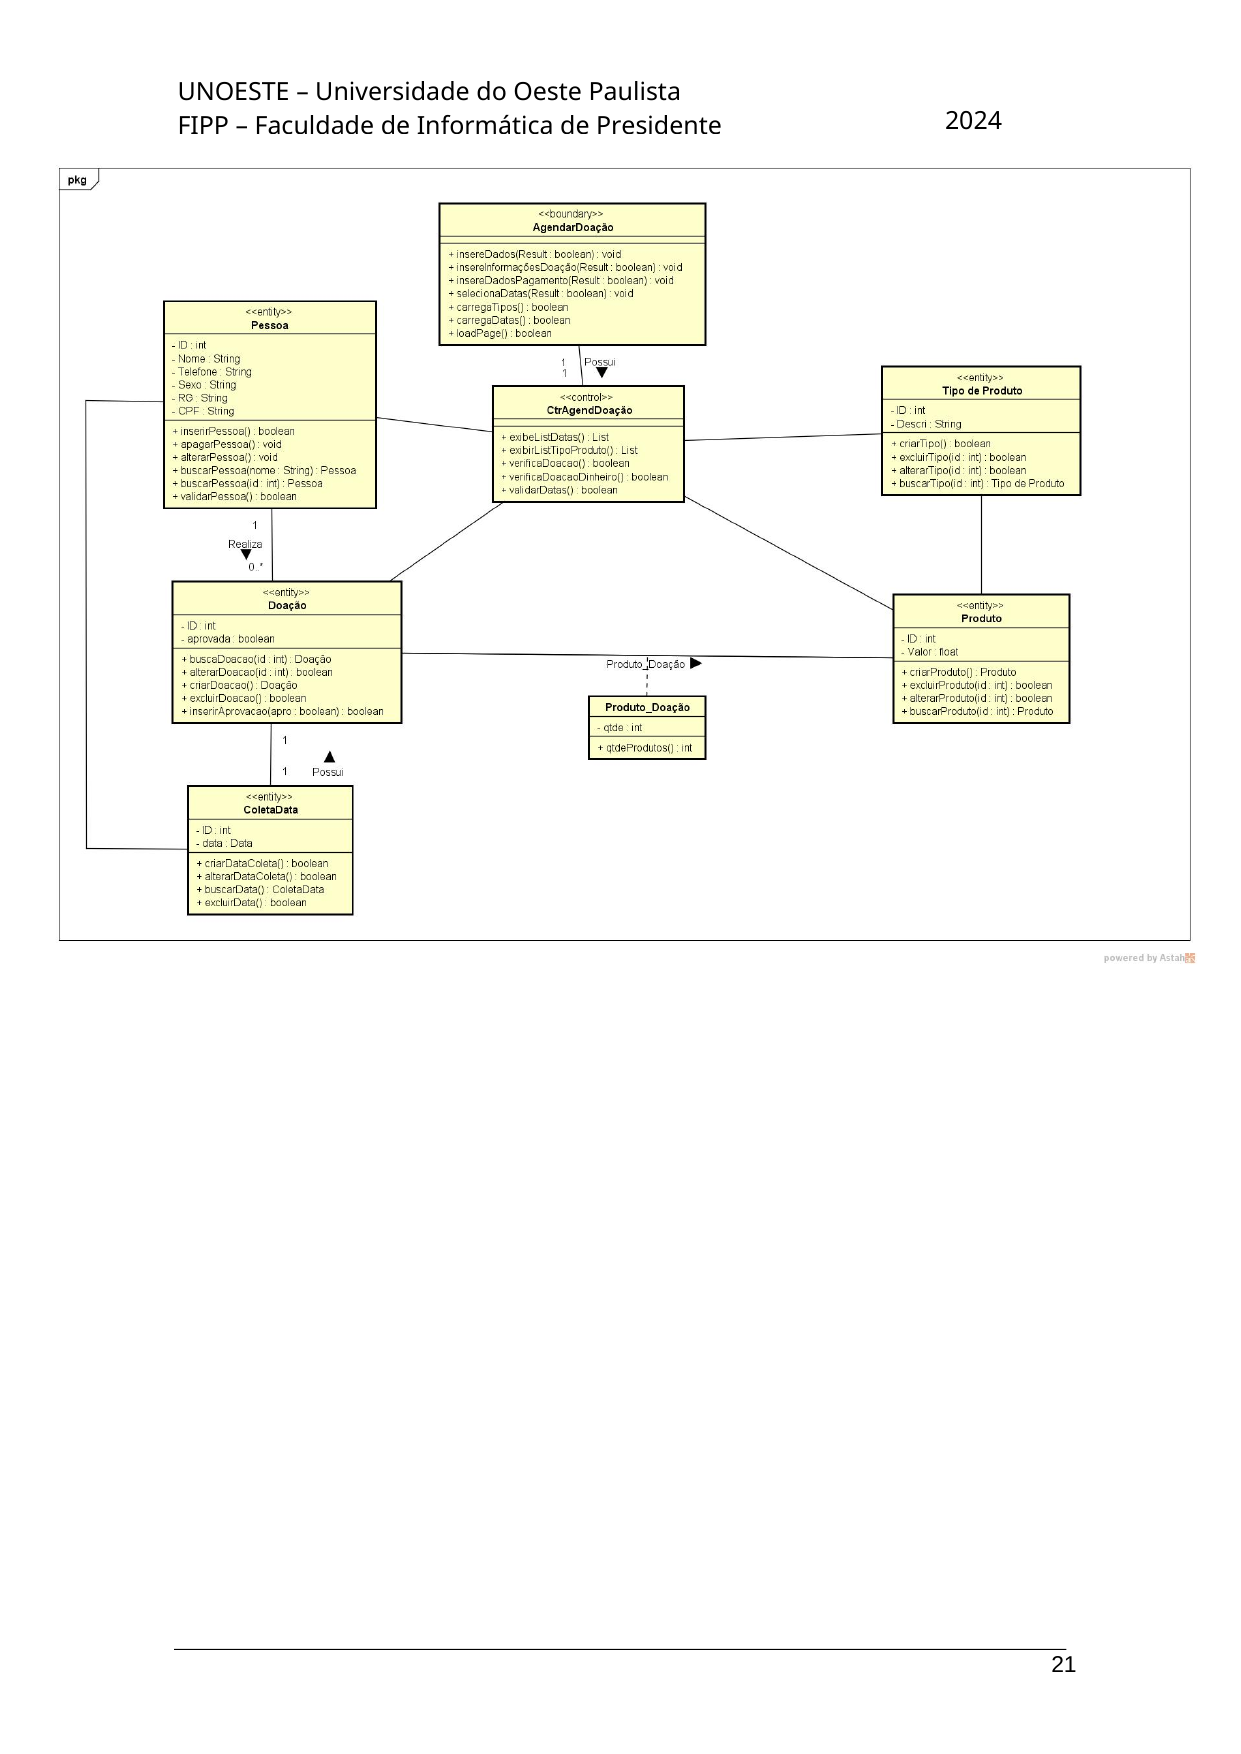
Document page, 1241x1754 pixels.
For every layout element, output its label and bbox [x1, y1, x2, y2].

picture [50, 160, 1198, 966]
